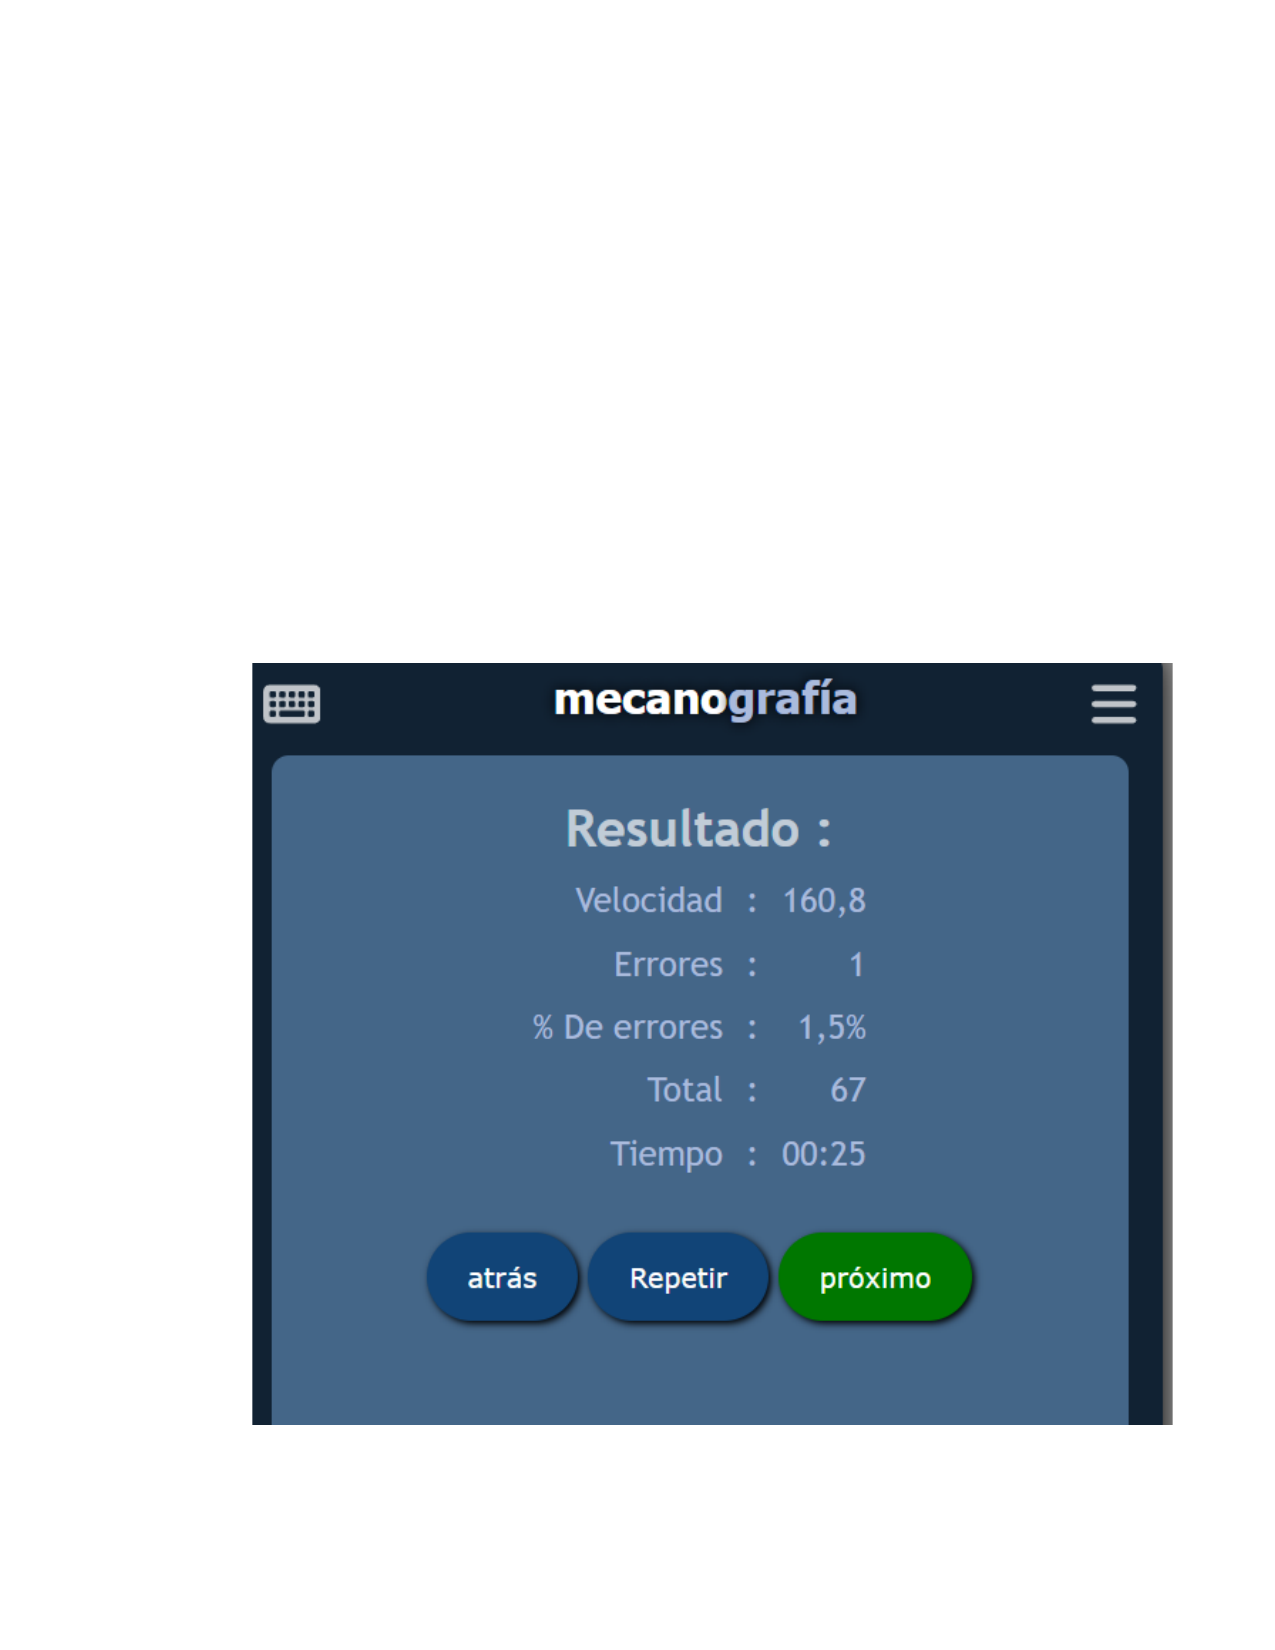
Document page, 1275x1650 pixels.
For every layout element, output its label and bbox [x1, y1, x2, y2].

picture [252, 663, 1173, 1425]
